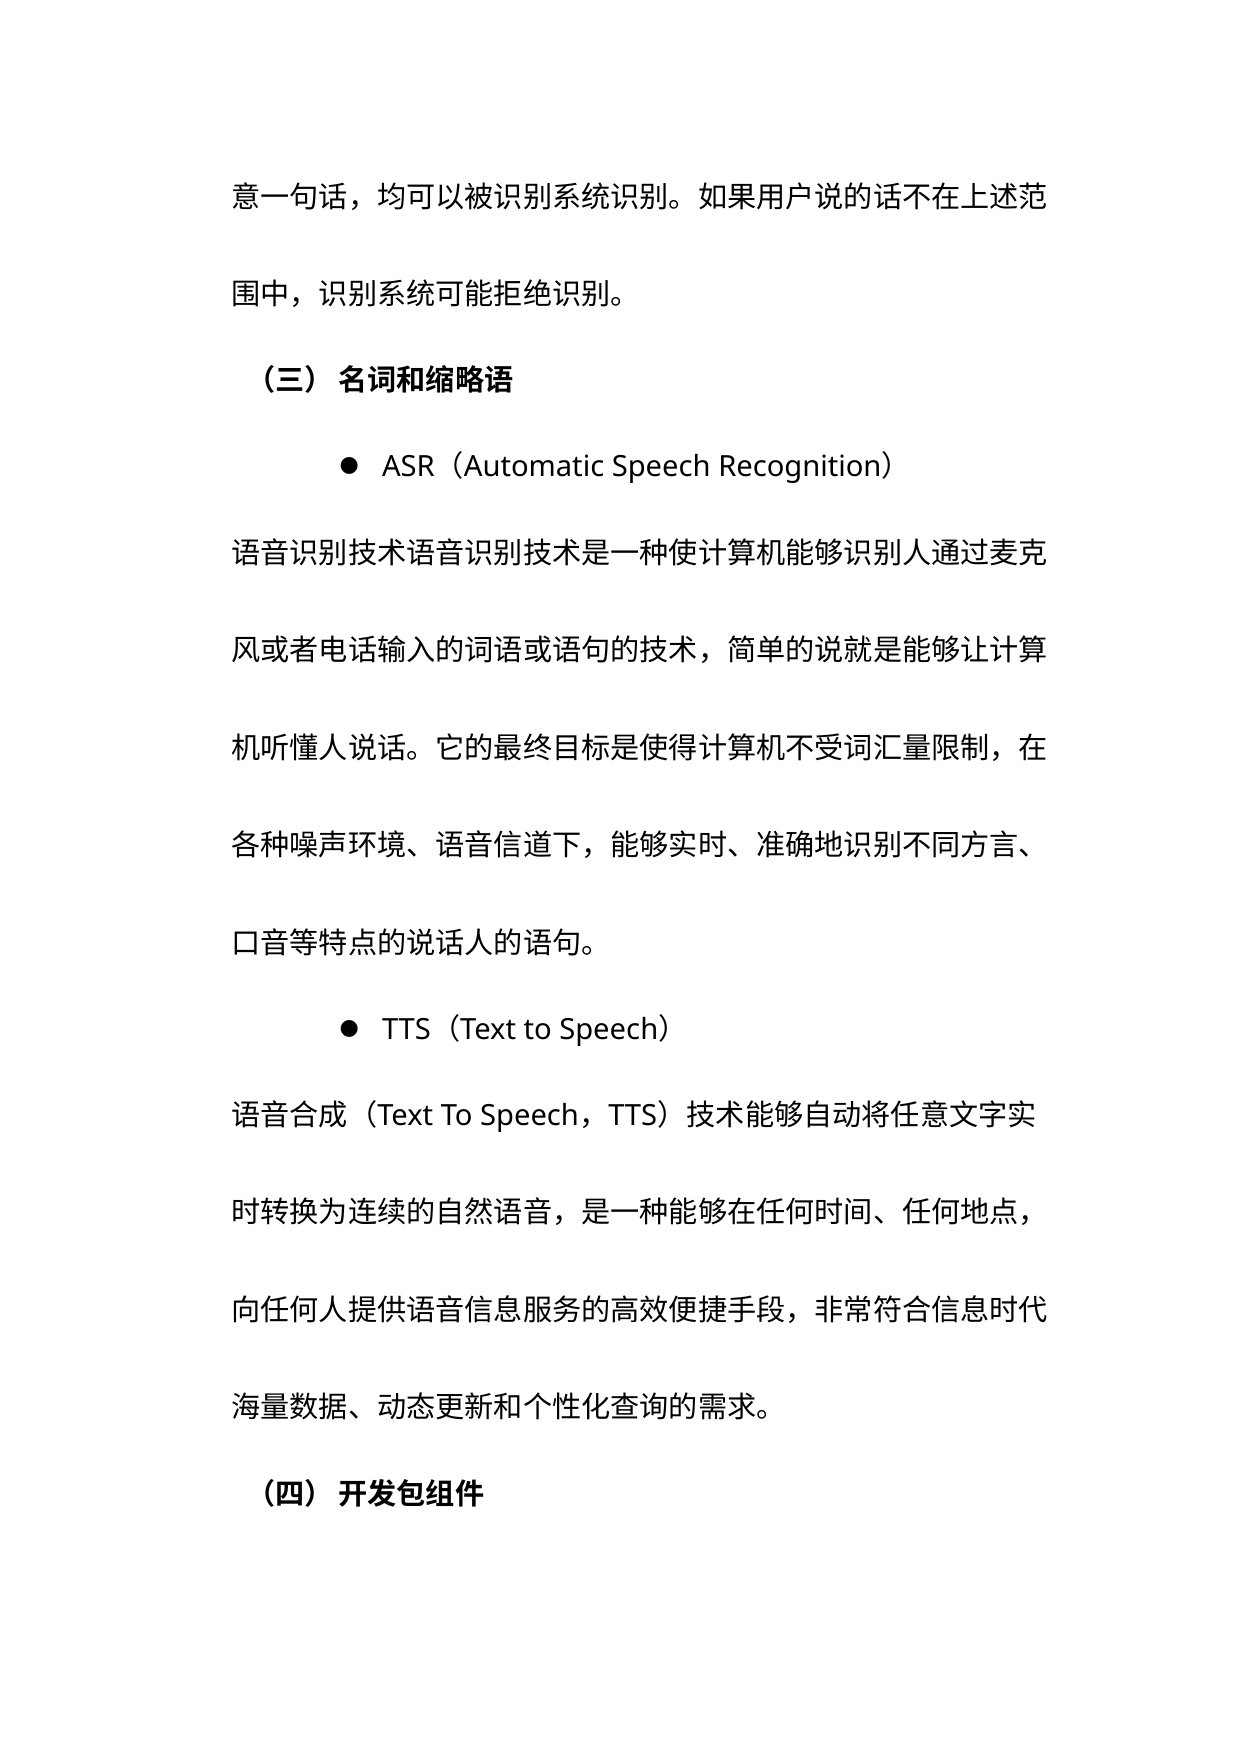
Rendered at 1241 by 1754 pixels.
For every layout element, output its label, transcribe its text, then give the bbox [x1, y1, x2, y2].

text 语音合成（Text To Speech，TTS）技术能够自动将任意文字实时转换为连续的自然语音，是一种能够在任何时间、任何地点，向任何人提供语音信息服务的高效便捷手段，非常符合信息时代海量数据、动态更新和个性化查询的需求。 [231, 1080, 1053, 1438]
list TTS（Text to Speech） [338, 994, 1053, 1059]
list 名词和缩略语 [246, 346, 1053, 411]
text 语音识别技术语音识别技术是一种使计算机能够识别人通过麦克风或者电话输入的词语或语句的技术，简单的说就是能够让计算机听懂人说话。它的最终目标是使得计算机不受词汇量限制，在各种噪声环境、语音信道下，能够实时、准确地识别不同方言、口音等特点的说话人的语句。 [231, 518, 1053, 973]
list ASR（Automatic Speech Recognition） [338, 432, 1053, 497]
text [231, 162, 1053, 324]
list 开发包组件 [246, 1459, 1053, 1524]
